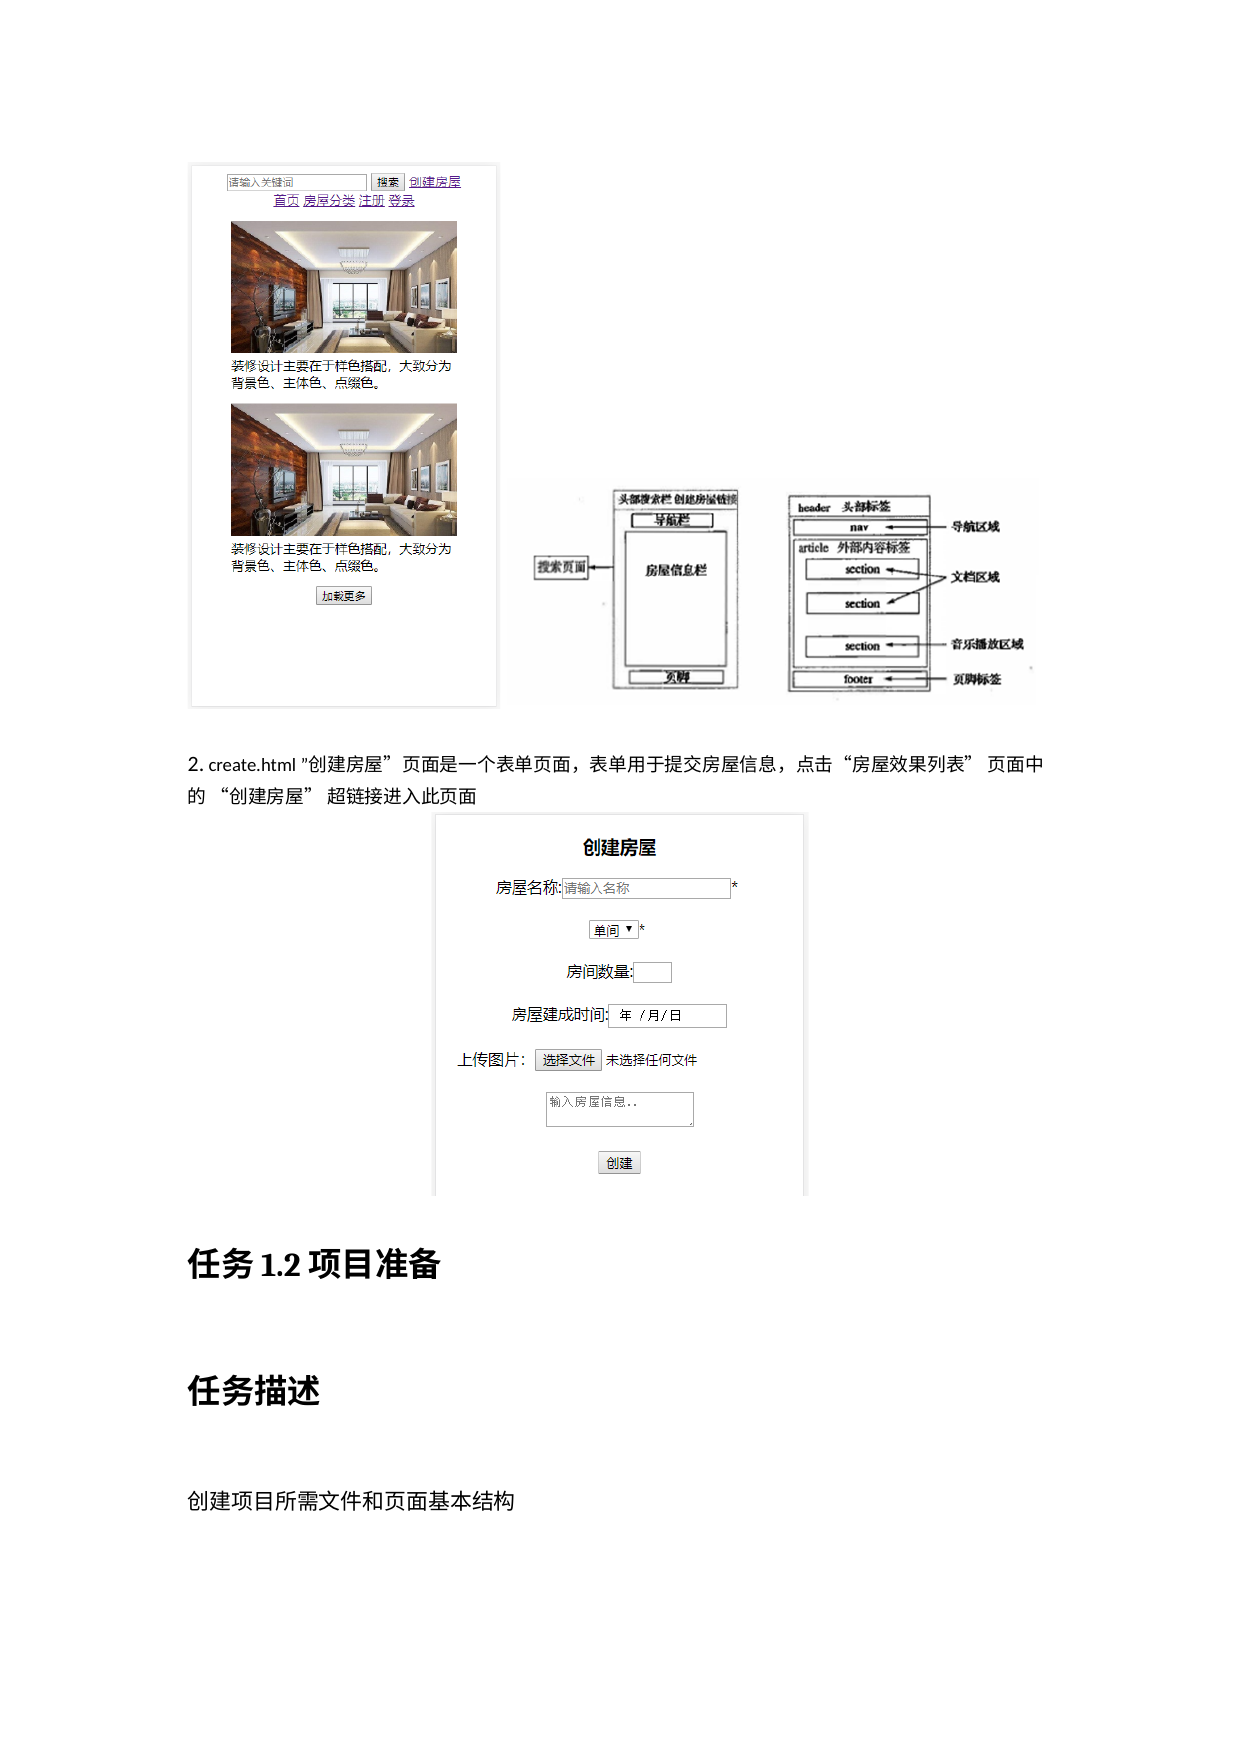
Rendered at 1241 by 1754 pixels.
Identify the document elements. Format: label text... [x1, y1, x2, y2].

picture [431, 812, 809, 1196]
subtitle 任务描述 [187, 1356, 1053, 1421]
picture [187, 162, 1039, 709]
text 2. create.html ”创建房屋”页面是一个表单页面，表单用于提交房屋信息，点击“房屋效果列表” 页面中的 “创建房屋” 超链接进入此页面 [187, 747, 1053, 812]
subtitle 任务1.2 项目准备 [187, 1229, 1053, 1294]
text 创建项目所需文件和页面基本结构 [187, 1483, 1053, 1516]
